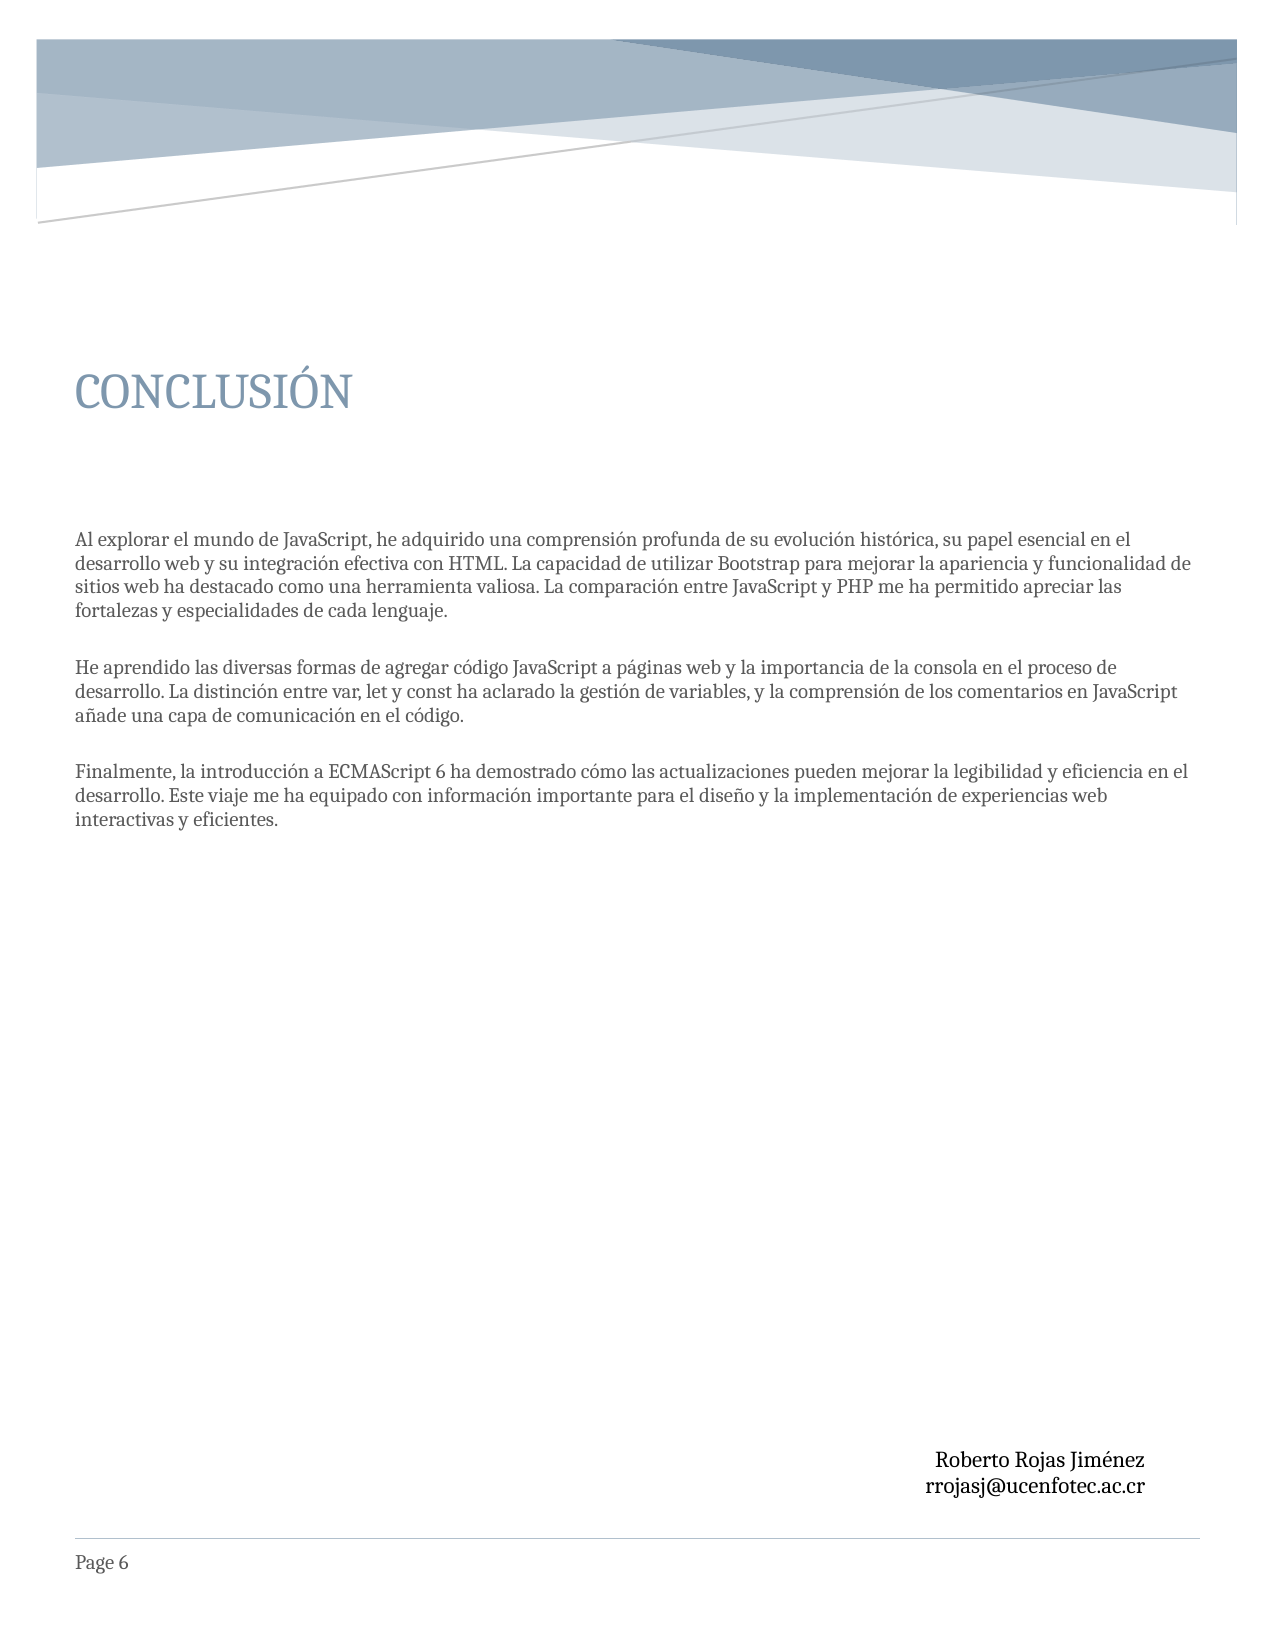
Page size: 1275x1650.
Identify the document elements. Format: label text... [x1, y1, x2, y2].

text Finalmente, la introducción a ECMAScript 6 ha demostrado cómo las actualizaciones pueden mejorar la legibilidad y eficiencia en el desarrollo. Este viaje me ha equipado con información importante para el diseño y la implementación de experiencias web interactivas y eficientes. [75, 759, 1200, 831]
picture [36, 39, 1237, 239]
text Al explorar el mundo de JavaScript, he adquirido una comprensión profunda de su evolución histórica, su papel esencial en el desarrollo web y su integración efectiva con HTML. La capacidad de utilizar Bootstrap para mejorar la apariencia y funcionalidad de sitios web ha destacado como una herramienta valiosa. La comparación entre JavaScript y PHP me ha permitido apreciar las fortalezas y especialidades de cada lenguaje. [75, 527, 1200, 623]
text He aprendido las diversas formas de agregar código JavaScript a páginas web y la importancia de la consola en el proceso de desarrollo. La distinción entre var, let y const ha aclarado la gestión de variables, y la comprensión de los comentarios en JavaScript añade una capa de comunicación en el código. [75, 655, 1200, 727]
title Conclusión [75, 363, 1200, 421]
